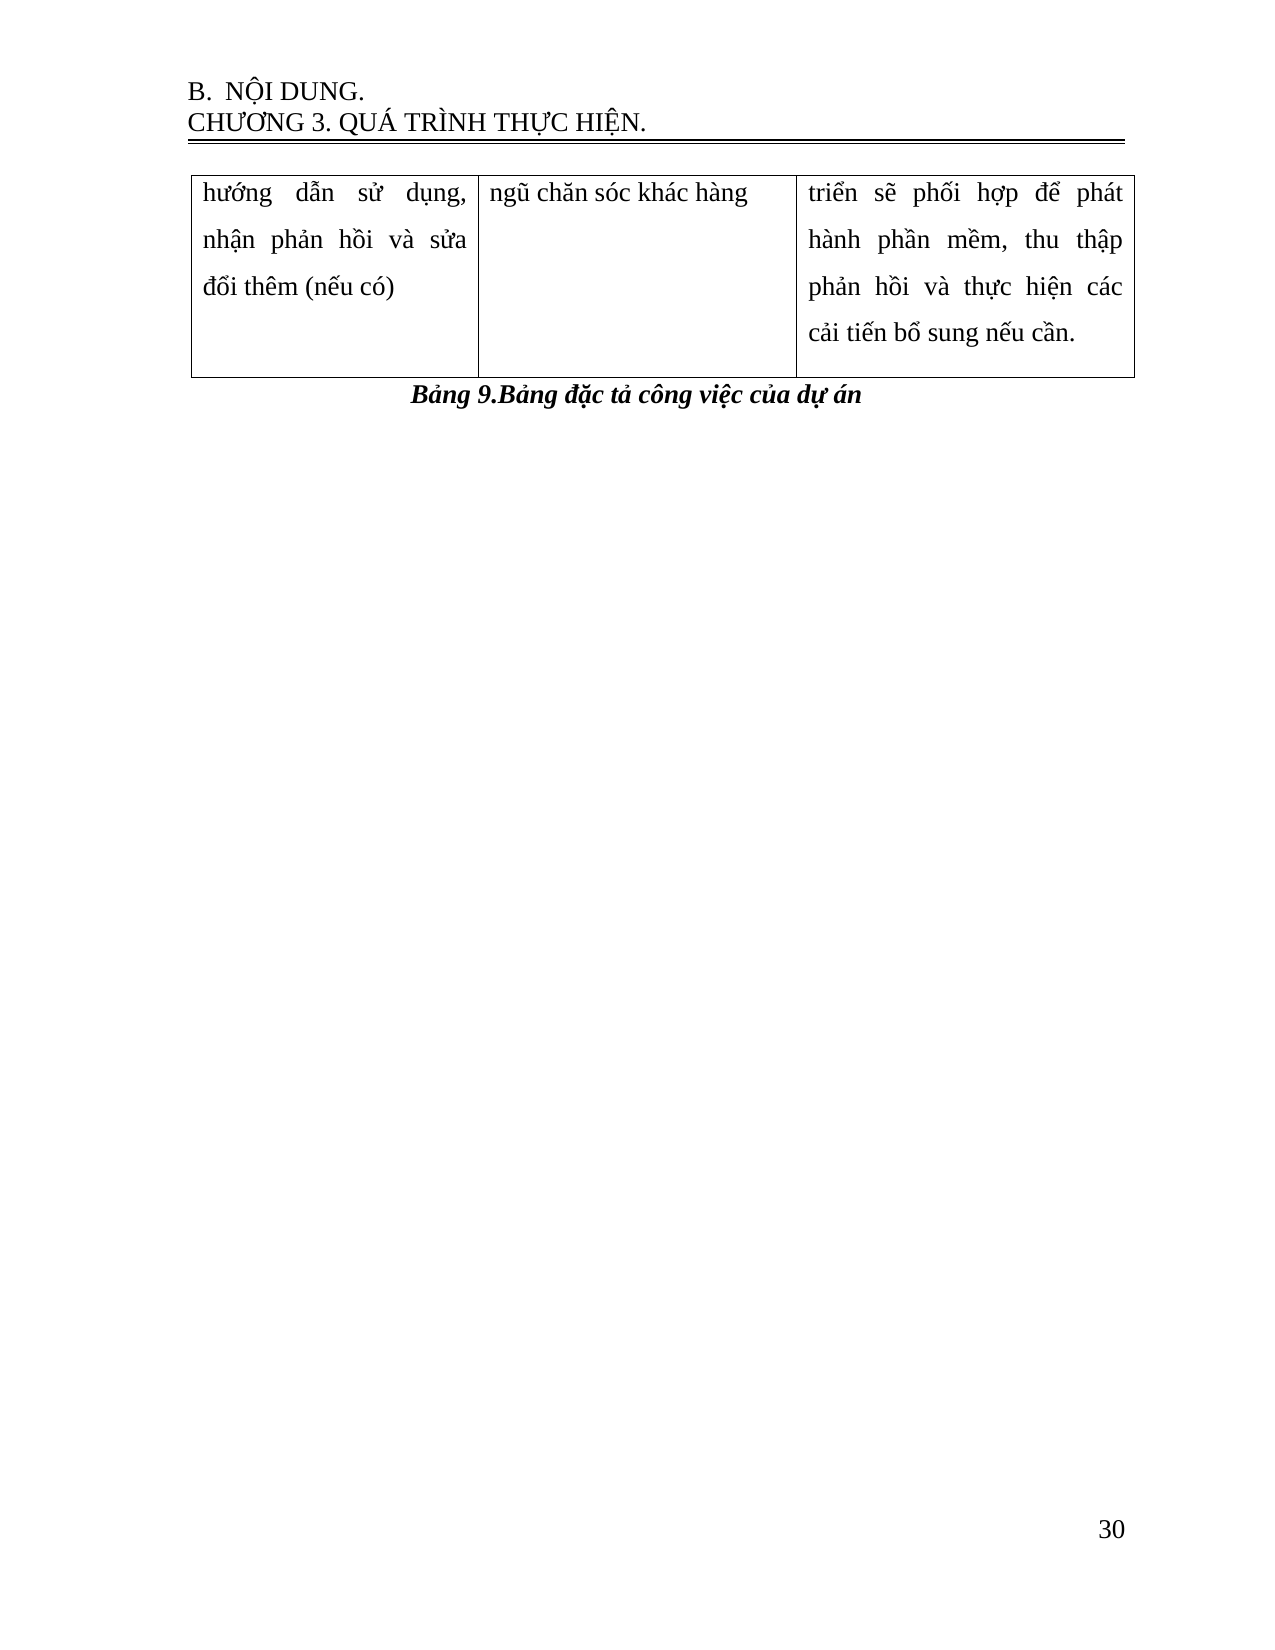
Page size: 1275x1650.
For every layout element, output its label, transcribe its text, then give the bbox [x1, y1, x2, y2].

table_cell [797, 176, 1134, 377]
text Bảng 9.Bảng đặc tả công việc của dự án [150, 378, 1125, 409]
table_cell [479, 176, 796, 377]
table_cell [192, 176, 478, 377]
